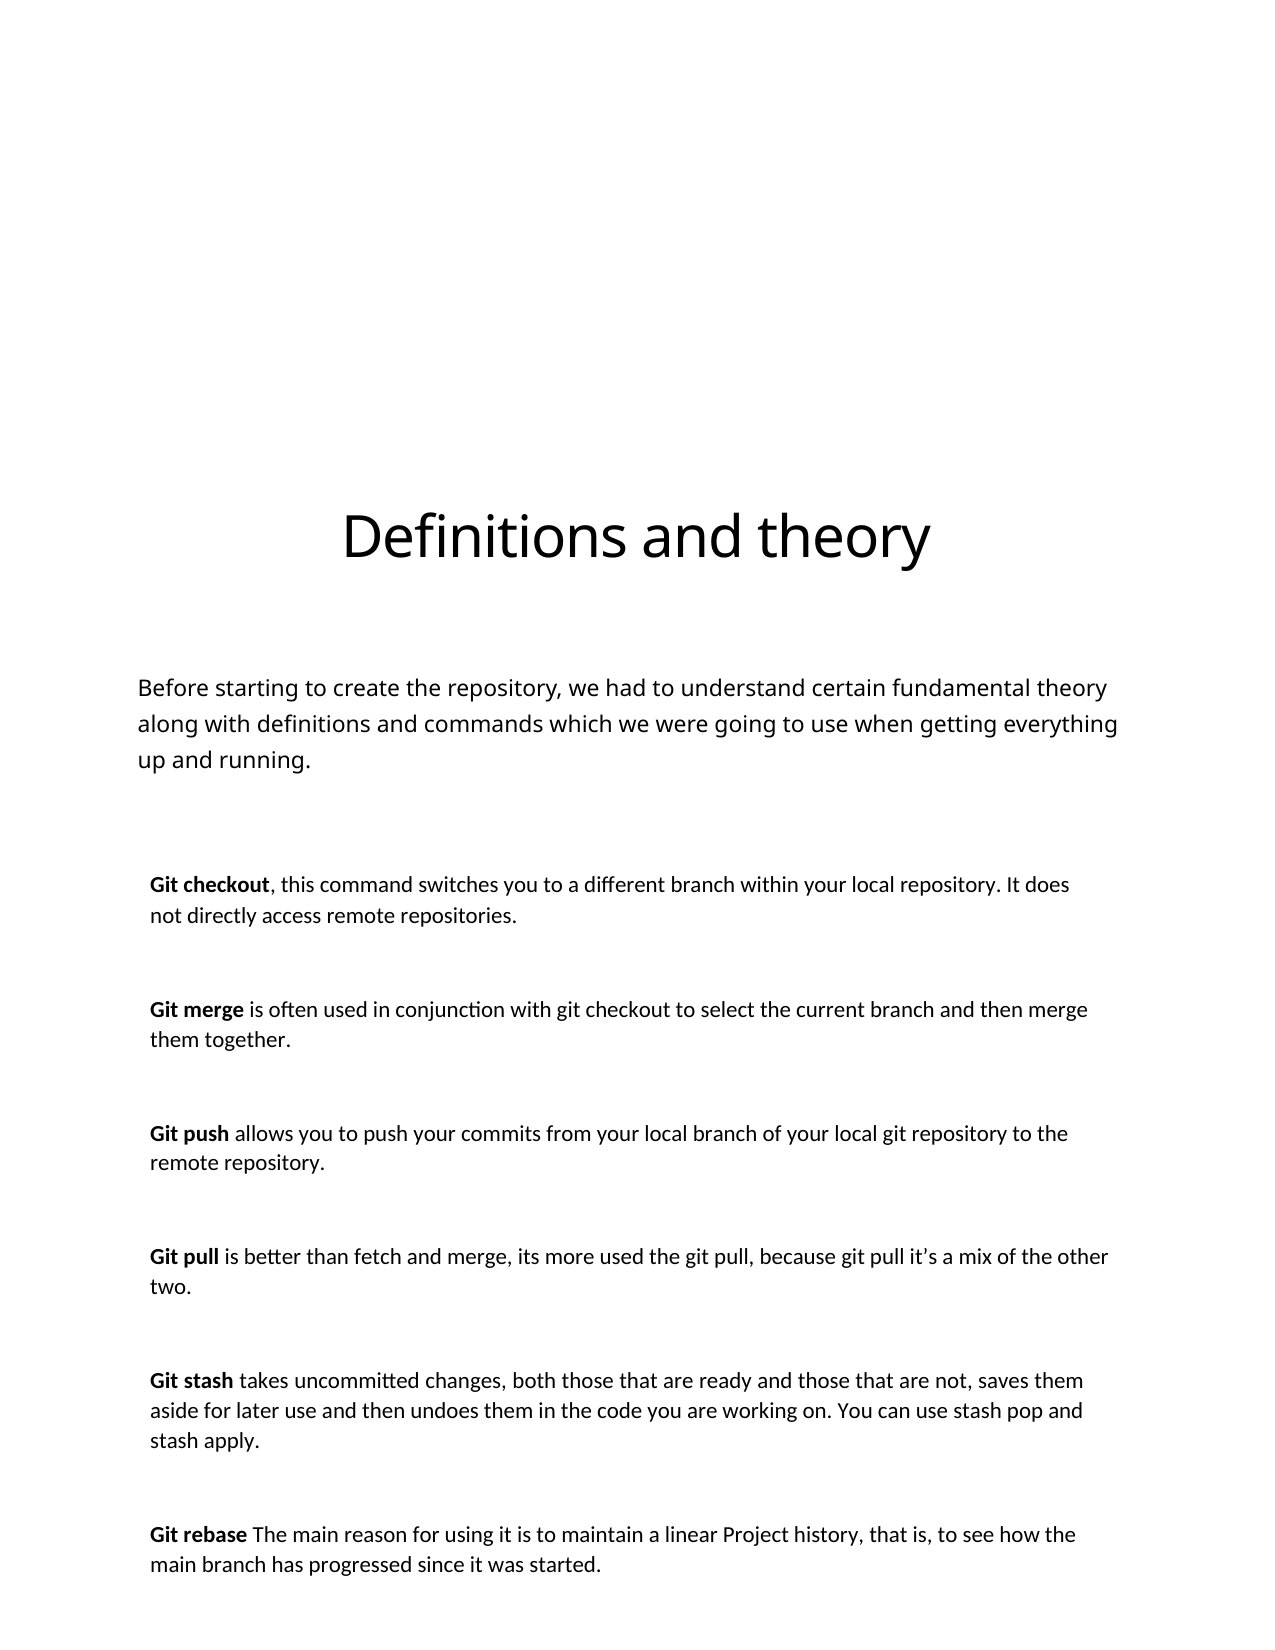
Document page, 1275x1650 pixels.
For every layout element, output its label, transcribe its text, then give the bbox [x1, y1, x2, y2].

text Before starting to create the repository, we had to understand certain fundamental theory along with definitions and commands which we were going to use when getting everything up and running. [137, 672, 1135, 775]
text Git merge is often used in conjunction with git checkout to select the current branch and then merge them together. [150, 995, 1092, 1053]
text Git pull is better than fetch and merge, its more used the git pull, because git pull it’s a mix of the other two. [150, 1242, 1113, 1300]
title Definitions and theory [137, 495, 1135, 575]
text Git rebase The main reason for using it is to maintain a linear Project history, that is, to see how the main branch has progressed since it was started. [150, 1520, 1078, 1578]
text Git stash takes uncommitted changes, both those that are ready and those that are not, saves them aside for later use and then undoes them in the code you are working on. You can use stash pop and stash apply. [150, 1366, 1085, 1454]
text Git push allows you to push your commits from your local branch of your local git repository to the remote repository. [150, 1119, 1072, 1176]
text Git checkout, this command switches you to a different branch within your local repository. It does not directly access remote repositories. [150, 871, 1098, 929]
